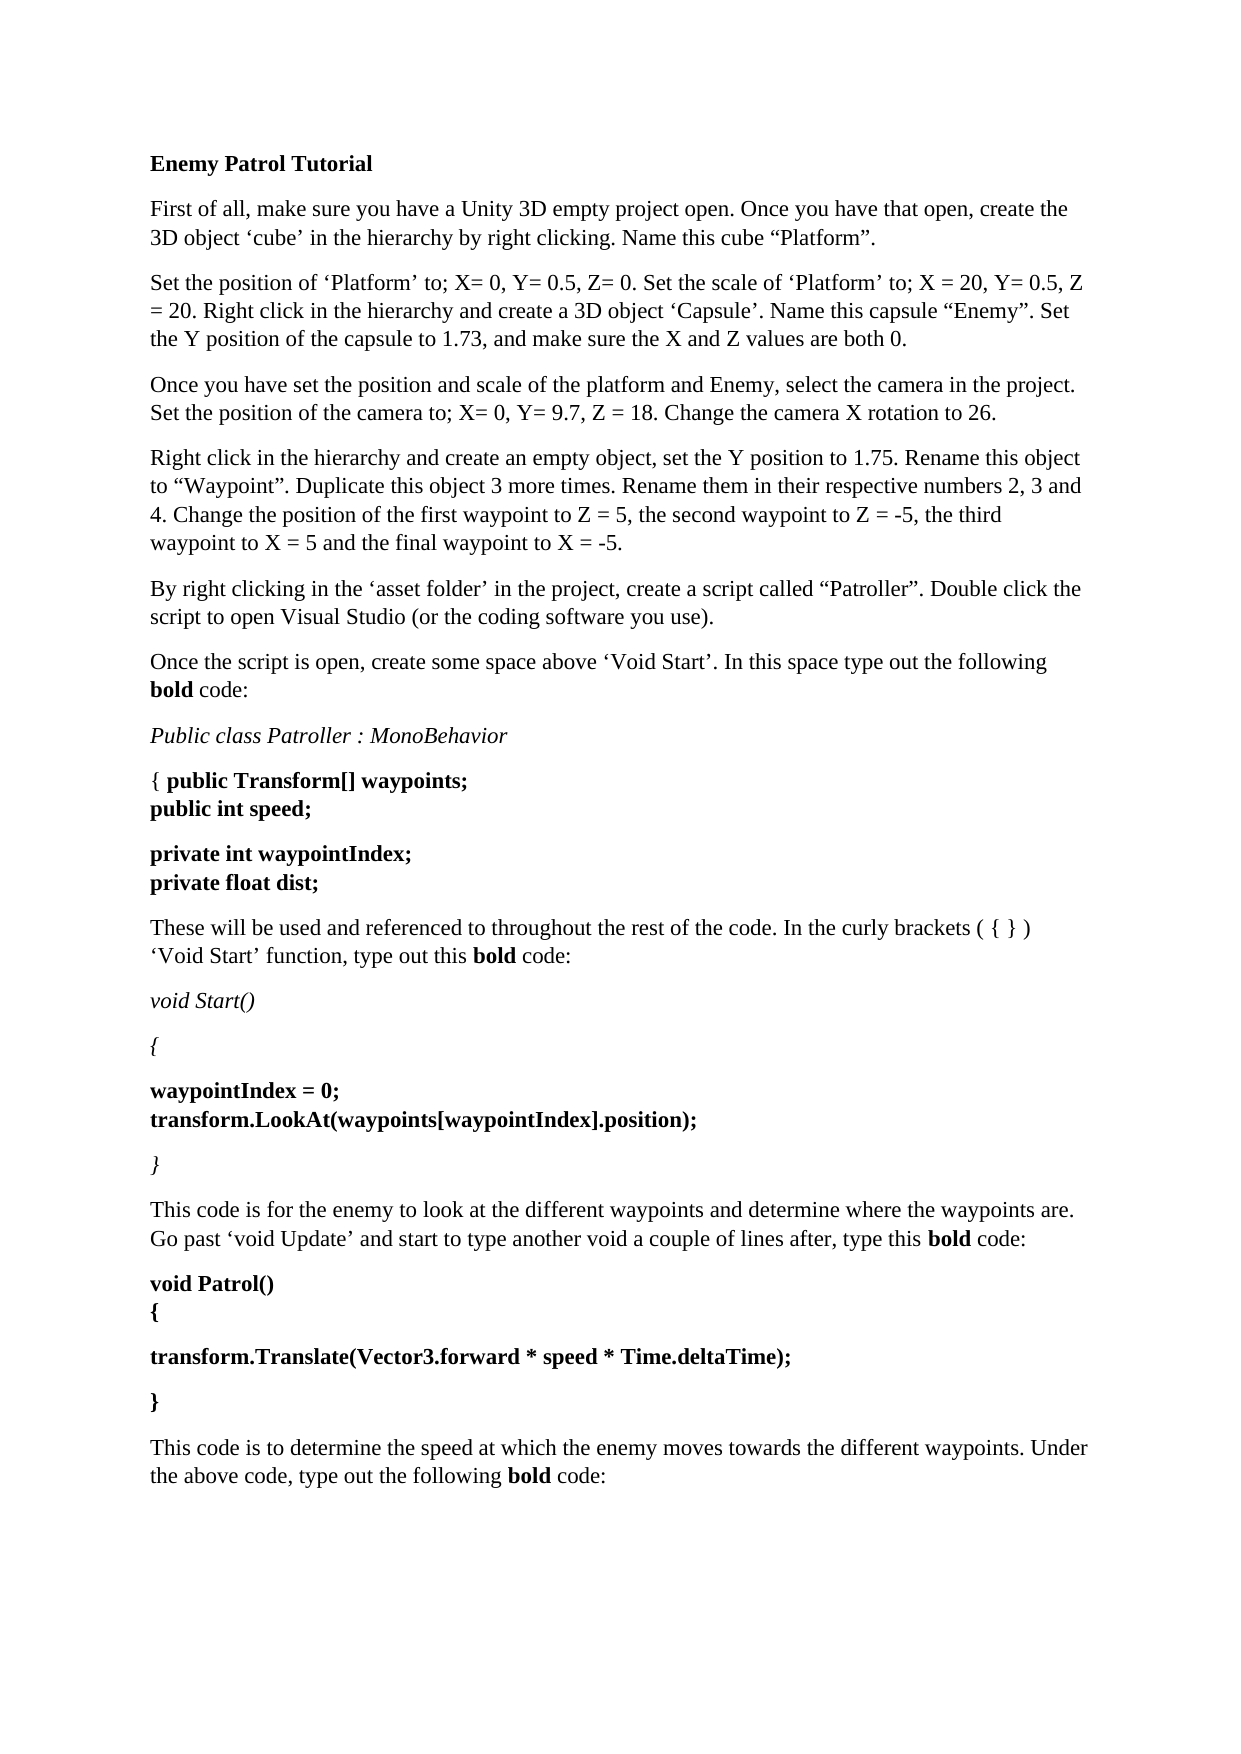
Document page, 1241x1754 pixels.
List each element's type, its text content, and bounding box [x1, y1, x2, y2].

text Enemy Patrol Tutorial [150, 150, 1090, 176]
text } [150, 1388, 1090, 1415]
text waypointIndex = 0; transform.LookAt(waypoints[waypointIndex].position); [150, 1078, 1090, 1132]
text Right click in the hierarchy and create an empty object, set the Y position to 1.75. Rename this object to “Waypoint”. Duplicate this object 3 more times. Rename them in their respective numbers 2, 3 and 4. Change the position of the first waypoint to Z = 5, the second waypoint to Z = -5, the third waypoint to X = 5 and the final waypoint to X = -5. [150, 444, 1090, 556]
text Once you have set the position and scale of the platform and Enemy, select the camera in the project. Set the position of the camera to; X= 0, Y= 9.7, Z = 18. Change the camera X rotation to 26. [150, 371, 1090, 425]
text { public Transform[] waypoints; public int speed; [150, 767, 1090, 822]
text Once the script is open, create some space above ‘Void Start’. In this space type out the following bold code: [150, 648, 1090, 703]
text { [150, 1032, 1090, 1059]
text Public class Patroller : MonoBehavior [150, 722, 1090, 748]
text void Patrol() { [150, 1270, 1090, 1324]
text void Start() [150, 987, 1090, 1014]
text These will be used and referenced to throughout the rest of the code. In the curly brackets ( { } ) ‘Void Start’ function, type out this bold code: [150, 914, 1090, 969]
text } [150, 1151, 1090, 1177]
text private int waypointIndex; private float dist; [150, 840, 1090, 895]
text By right clicking in the ‘asset folder’ in the project, create a script called “Patroller”. Double click the script to open Visual Studio (or the coding software you use). [150, 574, 1090, 629]
text First of all, make sure you have a Unity 3D empty project open. Once you have that open, create the 3D object ‘cube’ in the hierarchy by right clicking. Name this cube “Platform”. [150, 195, 1090, 250]
text Set the position of ‘Platform’ to; X= 0, Y= 0.5, Z= 0. Set the scale of ‘Platform’ to; X = 20, Y= 0.5, Z = 20. Right click in the hierarchy and create a 3D object ‘Capsule’. Name this capsule “Enemy”. Set the Y position of the capsule to 1.73, and make sure the X and Z values are both 0. [150, 269, 1090, 352]
text This code is to determine the speed at which the enemy moves towards the different waypoints. Under the above code, type out the following bold code: [150, 1433, 1090, 1488]
text This code is for the enemy to look at the different waypoints and determine where the waypoints are. Go past ‘void Update’ and start to type another void a couple of lines after, type this bold code: [150, 1196, 1090, 1251]
text transform.Translate(Vector3.forward * speed * Time.deltaTime); [150, 1343, 1090, 1370]
